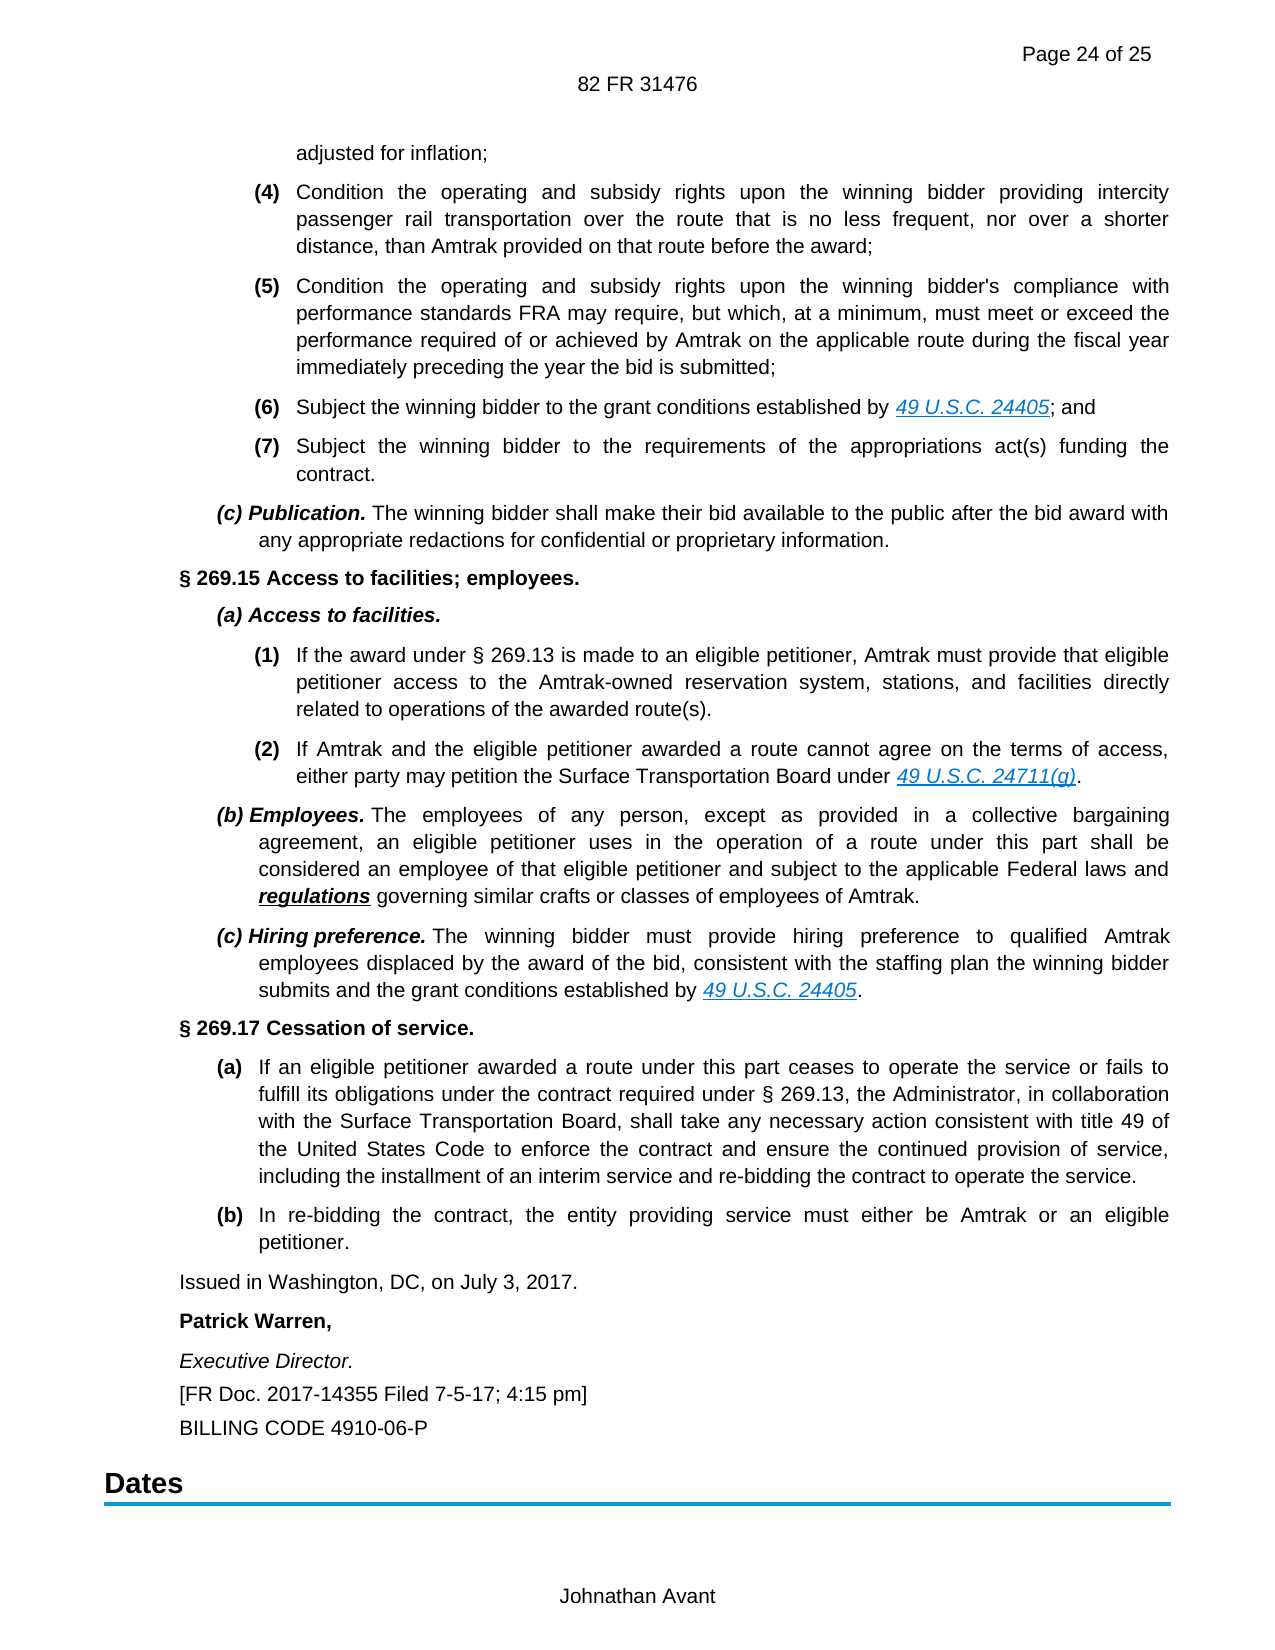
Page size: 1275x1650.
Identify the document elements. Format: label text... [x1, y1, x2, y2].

text Patrick Warren, [179, 1306, 1171, 1333]
list employees. [179, 564, 1171, 589]
text [FR Doc. 2017-14355 Filed 7-5-17; 4:15 pm] [179, 1379, 1171, 1406]
list The winning bidder must provide hiring preference to qualified Amtrak employees displaced by the award of the bid, consistent with the staffing plan the winning bidder submits and the grant conditions established by 49 U.S.C. 24405. [217, 921, 1171, 1002]
list Condition the operating and subsidy rights upon the winning bidder providing intercity passenger rail transportation over the route that is no less frequent, nor over a shorter distance, than Amtrak provided on that route before the award; [254, 177, 1171, 258]
list The employees of any person, except as provided in a collective bargaining agreement, an eligible petitioner uses in the operation of a route under this part shall be considered an employee of that eligible petitioner and subject to the applicable Federal laws and regulations governing similar crafts or classes of employees of Amtrak. [217, 800, 1171, 908]
list Subject the winning bidder to the requirements of the appropriations act(s) funding the contract. [254, 431, 1171, 485]
text Issued in Washington, DC, on July 3, 2017. [179, 1267, 1171, 1294]
list The winning bidder shall make their bid available to the public after the bid award with any appropriate redactions for confidential or proprietary information. [217, 498, 1171, 552]
text Dates [104, 1464, 1171, 1500]
text Executive Director. [179, 1346, 1171, 1373]
list If an eligible petitioner awarded a route under this part ceases to operate the service or fails to fulfill its obligations under the contract required under § 269.13, the Administrator, in collaboration with the Surface Transportation Board, shall take any necessary action consistent with title 49 of the United States Code to enforce the contract and ensure the continued provision of service, including the installment of an interim service and re-bidding the contract to operate the service. [217, 1052, 1171, 1187]
list Subject the winning bidder to the grant conditions established by 49 U.S.C. 24405; and [254, 392, 1171, 419]
list If Amtrak and the eligible petitioner awarded a route cannot agree on the terms of access, either party may petition the Surface Transportation Board under 49 U.S.C. 24711(g). [254, 733, 1171, 787]
list In re-bidding the contract, the entity providing service must either be Amtrak or an eligible petitioner. [217, 1200, 1171, 1254]
list If the award under § 269.13 is made to an eligible petitioner, Amtrak must provide that eligible petitioner access to the Amtrak-owned reservation system, stations, and facilities directly related to operations of the awarded route(s). [254, 639, 1171, 721]
list Condition the operating and subsidy rights upon the winning bidder's compliance with performance standards FRA may require, but which, at a minimum, must meet or exceed the performance required of or achieved by Amtrak on the applicable route during the fiscal year immediately preceding the year the bid is submitted; [254, 271, 1171, 379]
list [254, 137, 1171, 164]
text BILLING CODE 4910-06-P [179, 1412, 1171, 1439]
